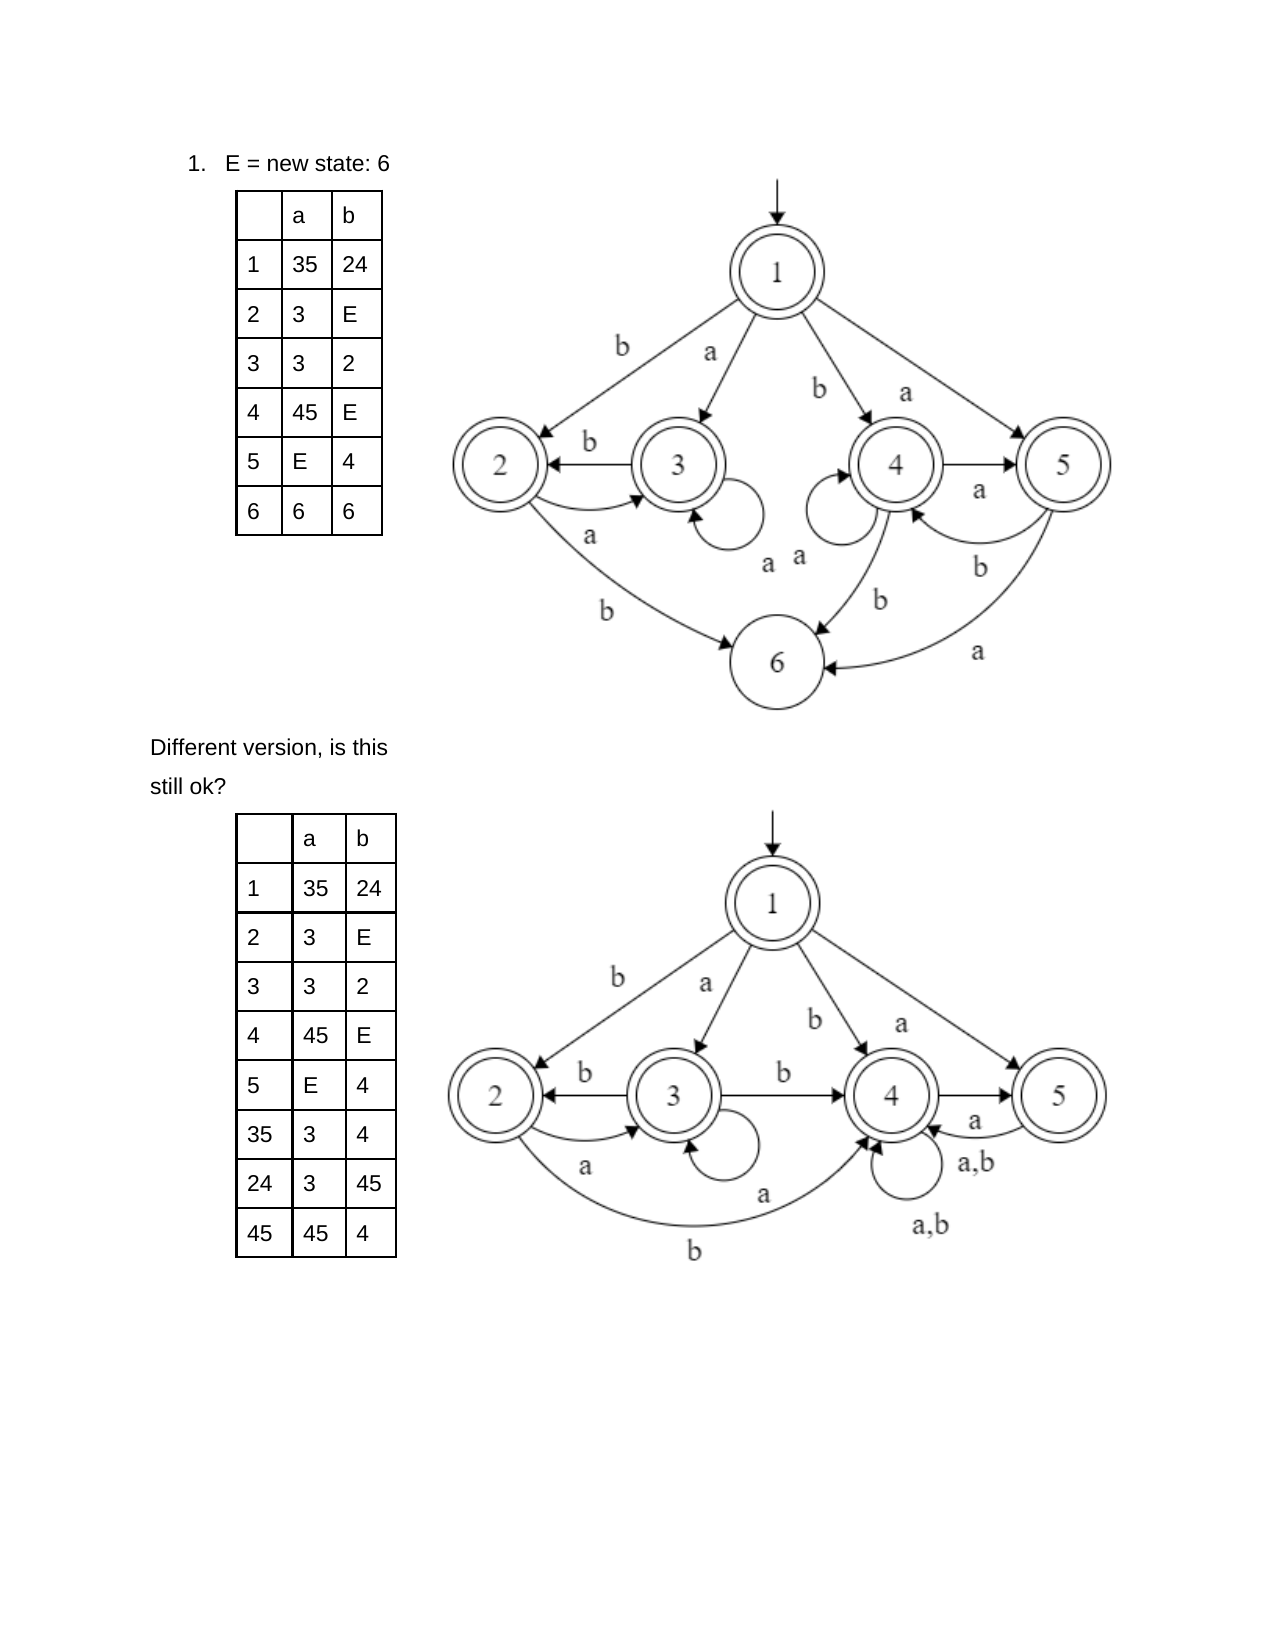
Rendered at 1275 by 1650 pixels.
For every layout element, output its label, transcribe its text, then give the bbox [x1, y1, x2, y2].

table_cell 45 [347, 1160, 395, 1207]
table_cell E [333, 389, 381, 436]
table_cell 4 [347, 1209, 395, 1256]
picture [417, 168, 1163, 718]
picture [406, 790, 1154, 1278]
table_cell 1 [238, 864, 291, 911]
table_cell 24 [238, 1160, 291, 1207]
table_header [238, 815, 291, 862]
table_cell 5 [238, 438, 281, 485]
table_cell 6 [283, 487, 331, 534]
table_cell E [283, 438, 331, 485]
table_cell 3 [238, 963, 291, 1010]
table_cell 2 [238, 914, 291, 961]
table_header b [347, 815, 395, 862]
table_header a [294, 815, 345, 862]
table_cell E [294, 1061, 345, 1108]
table_cell 1 [238, 241, 281, 288]
table_cell 2 [347, 963, 395, 1010]
table_cell 24 [347, 864, 395, 911]
table_cell 3 [294, 1160, 345, 1207]
table_cell 4 [333, 438, 381, 485]
table_cell 45 [294, 1012, 345, 1059]
table_cell 2 [238, 290, 281, 337]
table_cell 24 [333, 241, 381, 288]
table_cell 4 [347, 1061, 395, 1108]
table_cell E [347, 1012, 395, 1059]
table_cell E [347, 914, 395, 961]
table_cell 35 [283, 241, 331, 288]
table_header [238, 192, 281, 239]
table_cell E [333, 290, 381, 337]
table_header a [283, 192, 331, 239]
table_cell 45 [283, 389, 331, 436]
table_cell 4 [238, 1012, 291, 1059]
text Different version, is this still ok? [150, 734, 1125, 800]
table_cell 35 [294, 864, 345, 911]
table_cell 4 [238, 389, 281, 436]
table_cell 2 [333, 339, 381, 387]
table_cell 45 [294, 1209, 345, 1256]
table_cell 3 [283, 290, 331, 337]
table_cell 3 [283, 339, 331, 387]
table_cell 5 [238, 1061, 291, 1108]
table_cell 4 [347, 1111, 395, 1158]
table_header b [333, 192, 381, 239]
table_cell 3 [294, 1111, 345, 1158]
table_cell 35 [238, 1111, 291, 1158]
table_cell 3 [294, 914, 345, 961]
table_cell 6 [238, 487, 281, 534]
list E = new state: 6 [187, 150, 1125, 176]
table_cell 3 [238, 339, 281, 387]
table_cell 6 [333, 487, 381, 534]
table_cell 3 [294, 963, 345, 1010]
table_cell 45 [238, 1209, 291, 1256]
